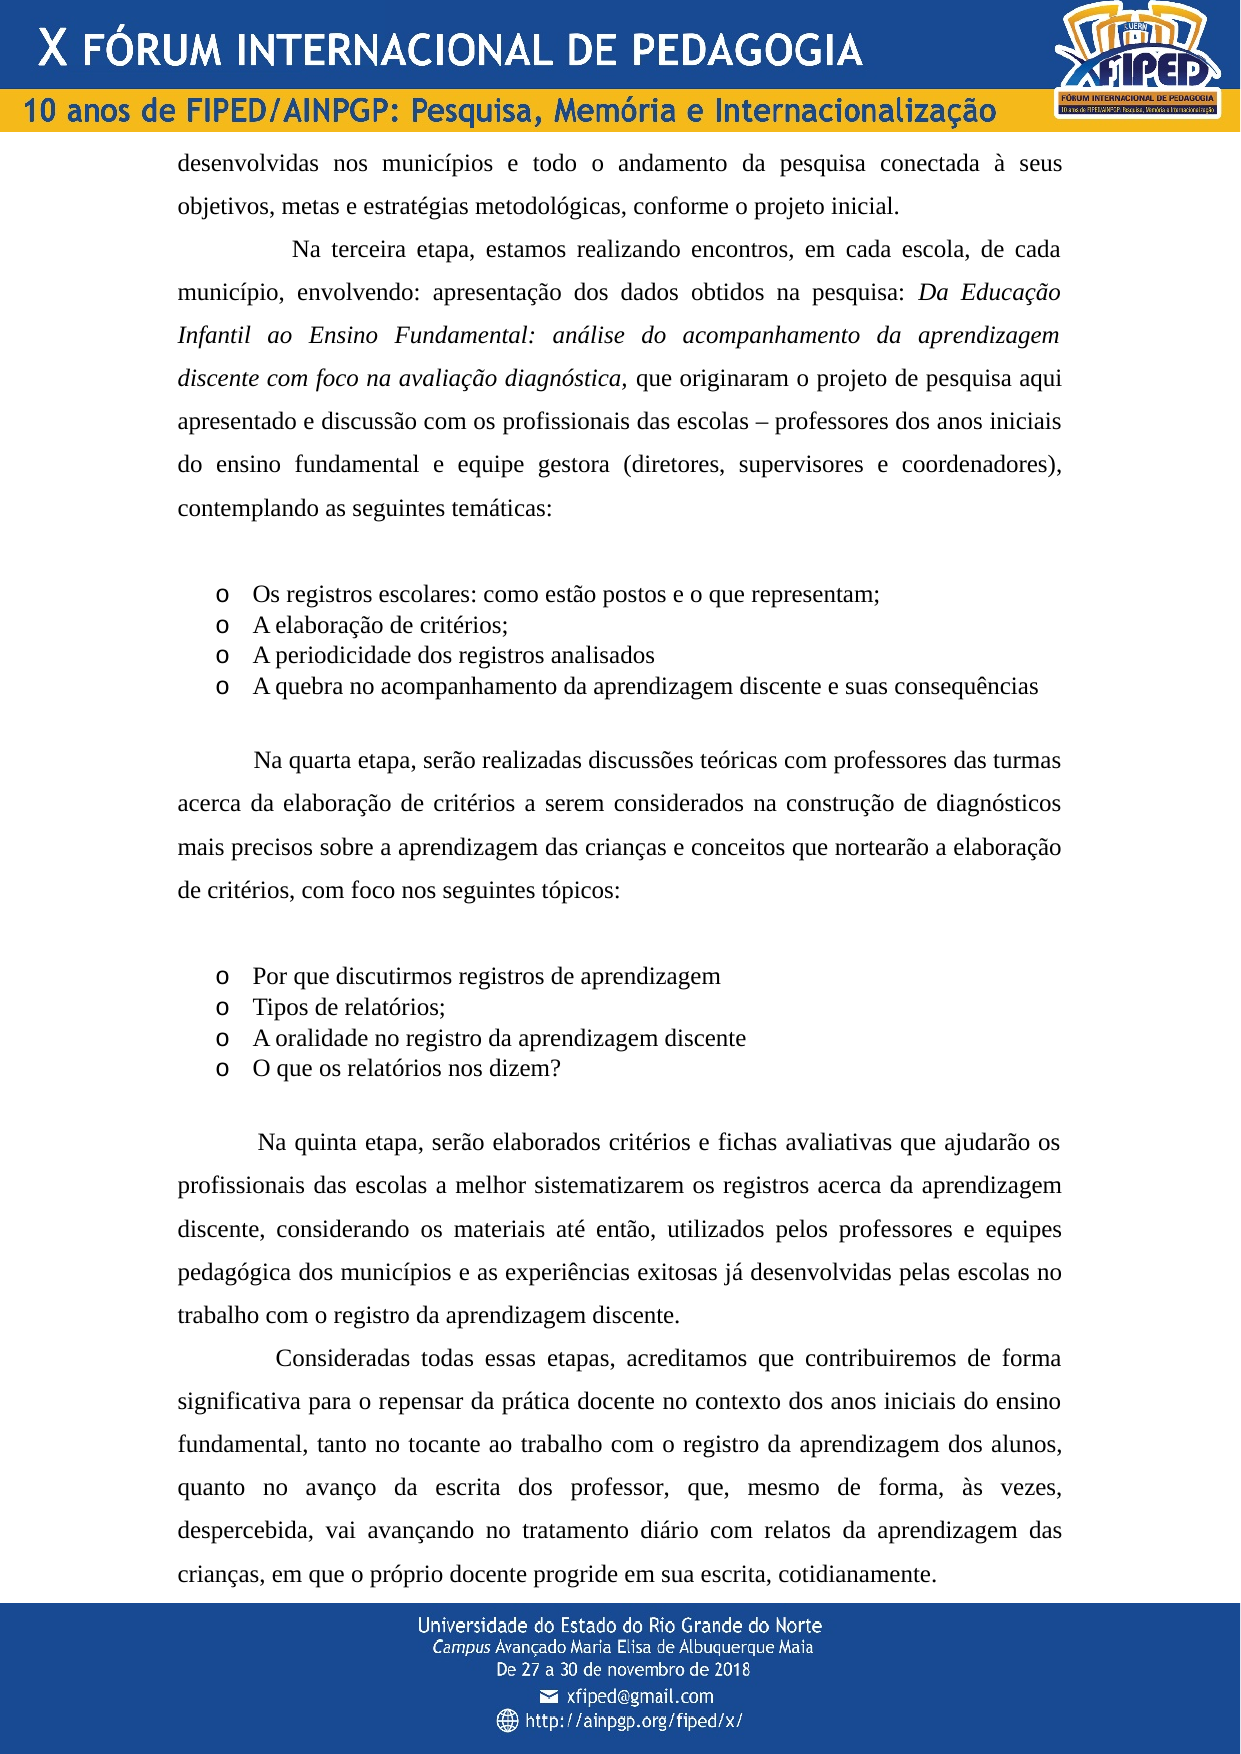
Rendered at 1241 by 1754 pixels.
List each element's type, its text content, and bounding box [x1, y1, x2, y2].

list A oralidade no registro da aprendizagem discente [215, 1023, 1063, 1053]
list A elaboração de critérios; [215, 610, 1063, 641]
text Na quarta etapa, serão realizadas discussões teóricas com professores das turmas acerca da elaboração de critérios a serem considerados na construção de diagnósticos mais precisos sobre a aprendizagem das crianças e conceitos que nortearão a elaboração de critérios, com foco nos seguintes tópicos: [177, 745, 1063, 903]
picture [0, 1603, 1241, 1754]
list A quebra no acompanhamento da aprendizagem discente e suas consequências [215, 671, 1063, 702]
text Na terceira etapa, estamos realizando encontros, em cada escola, de cada município, envolvendo: apresentação dos dados obtidos na pesquisa: Da Educação Infantil ao Ensino Fundamental: análise do acompanhamento da aprendizagem discente com foco na avaliação diagnóstica, que originaram o projeto de pesquisa aqui apresentado e discussão com os profissionais das escolas – professores dos anos iniciais do ensino fundamental e equipe gestora (diretores, supervisores e coordenadores), contemplando as seguintes temáticas: [177, 234, 1063, 521]
list A periodicidade dos registros analisados [215, 641, 1063, 671]
text Na quinta etapa, serão elaborados critérios e fichas avaliativas que ajudarão os profissionais das escolas a melhor sistematizarem os registros acerca da aprendizagem discente, considerando os materiais até então, utilizados pelos professores e equipes pedagógica dos municípios e as experiências exitosas já desenvolvidas pelas escolas no trabalho com o registro da aprendizagem discente. [177, 1127, 1063, 1329]
list O que os relatórios nos dizem? [215, 1053, 1063, 1084]
list Os registros escolares: como estão postos e o que representam; [215, 579, 1063, 610]
text Consideradas todas essas etapas, acreditamos que contribuiremos de forma significativa para o repensar da prática docente no contexto dos anos iniciais do ensino fundamental, tanto no tocante ao trabalho com o registro da aprendizagem dos alunos, quanto no avanço da escrita dos professor, que, mesmo de forma, às vezes, despercebida, vai avançando no tratamento diário com relatos da aprendizagem das crianças, em que o próprio docente progride em sua escrita, cotidianamente. [177, 1343, 1063, 1587]
picture [0, 0, 1241, 132]
list Por que discutirmos registros de aprendizagem [215, 961, 1063, 992]
list Tipos de relatórios; [215, 992, 1063, 1023]
